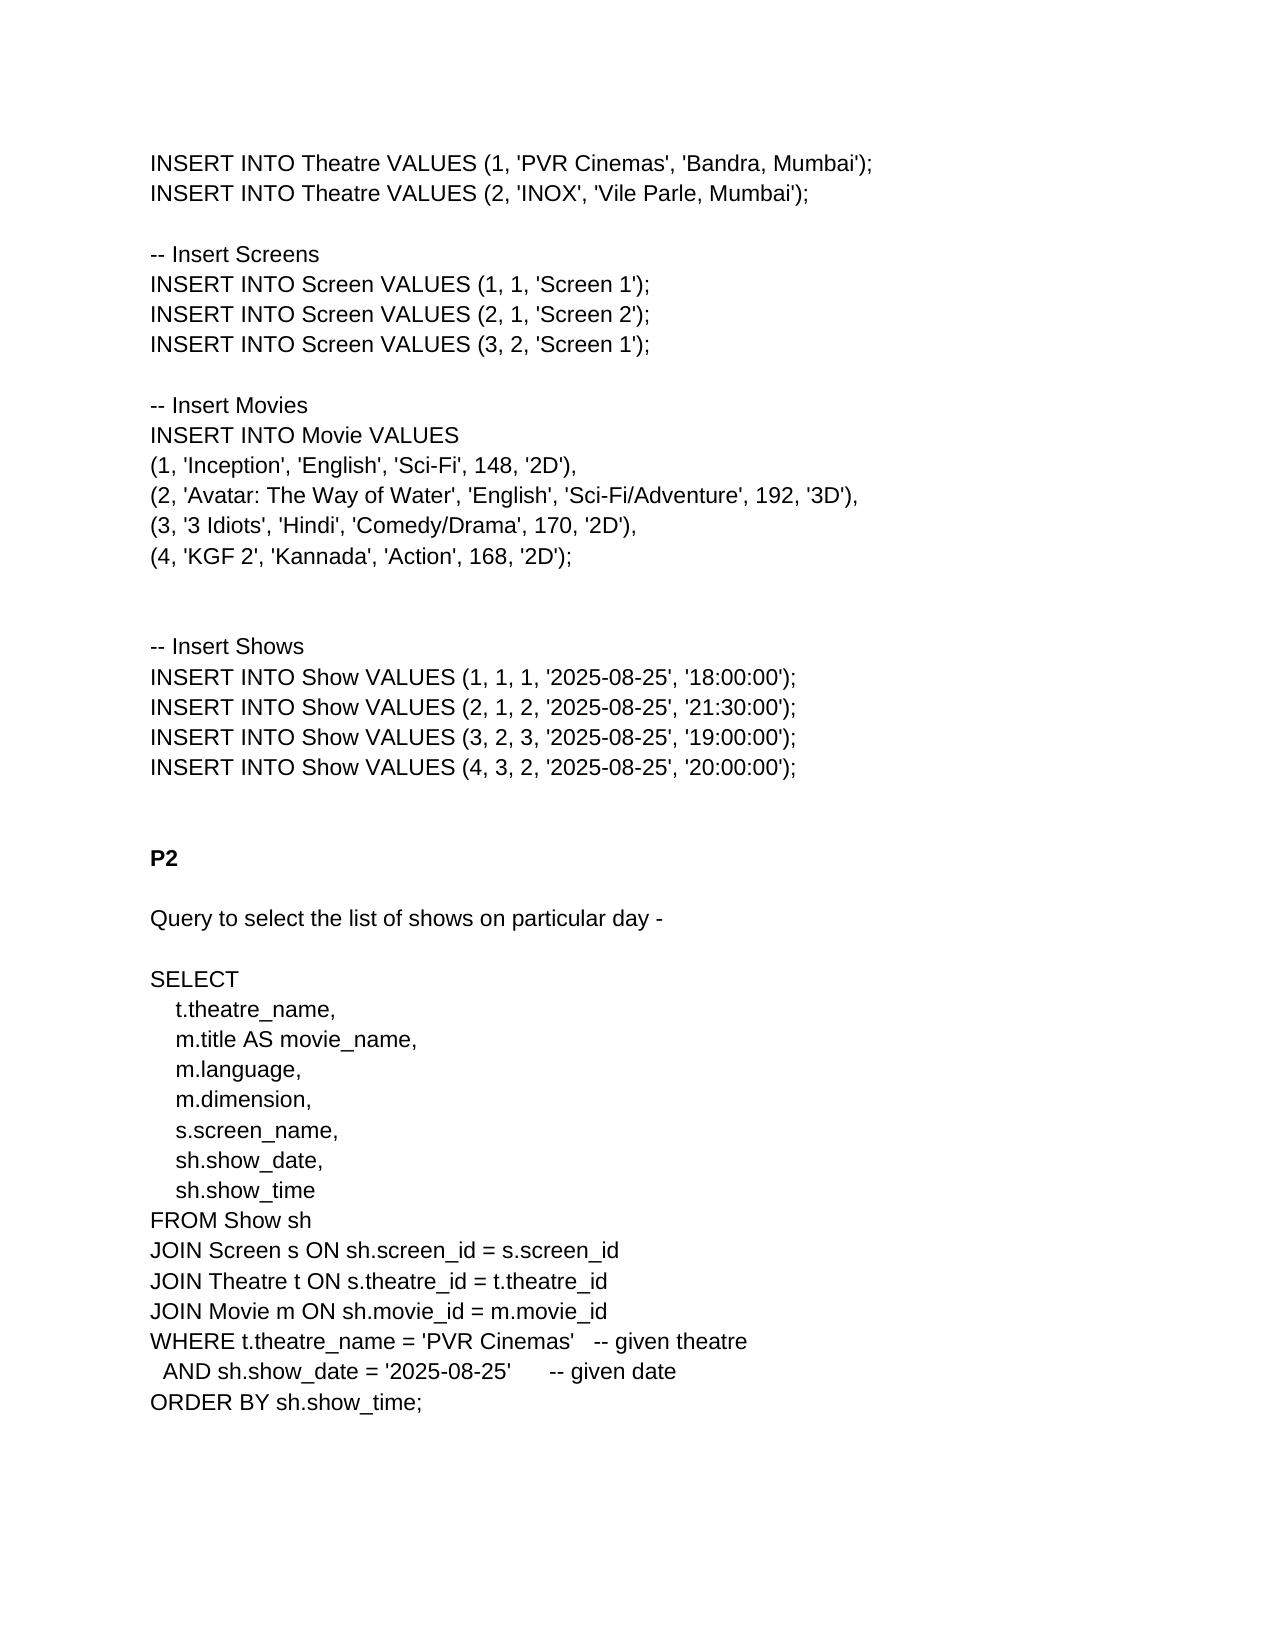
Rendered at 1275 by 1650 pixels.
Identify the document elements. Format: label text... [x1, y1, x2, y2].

text INSERT INTO Show VALUES (4, 3, 2, '2025-08-25', '20:00:00'); [150, 754, 1125, 781]
text sh.show_date, [150, 1147, 1125, 1173]
text (1, 'Inception', 'English', 'Sci-Fi', 148, '2D'), [150, 452, 1125, 478]
text AND sh.show_date = '2025-08-25' -- given date [150, 1358, 1125, 1385]
text INSERT INTO Screen VALUES (3, 2, 'Screen 1'); [150, 331, 1125, 358]
text JOIN Movie m ON sh.movie_id = m.movie_id [150, 1298, 1125, 1324]
text INSERT INTO Movie VALUES [150, 422, 1125, 448]
text SELECT [150, 966, 1125, 992]
text m.dimension, [150, 1086, 1125, 1113]
text JOIN Theatre t ON s.theatre_id = t.theatre_id [150, 1268, 1125, 1294]
text m.title AS movie_name, [150, 1026, 1125, 1052]
text INSERT INTO Theatre VALUES (1, 'PVR Cinemas', 'Bandra, Mumbai'); [150, 150, 1125, 176]
text ORDER BY sh.show_time; [150, 1388, 1125, 1415]
text -- Insert Movies [150, 392, 1125, 418]
text m.language, [150, 1056, 1125, 1083]
text INSERT INTO Theatre VALUES (2, 'INOX', 'Vile Parle, Mumbai'); [150, 180, 1125, 207]
text INSERT INTO Show VALUES (2, 1, 2, '2025-08-25', '21:30:00'); [150, 694, 1125, 720]
text JOIN Screen s ON sh.screen_id = s.screen_id [150, 1237, 1125, 1264]
text INSERT INTO Show VALUES (1, 1, 1, '2025-08-25', '18:00:00'); [150, 663, 1125, 690]
text INSERT INTO Screen VALUES (1, 1, 'Screen 1'); [150, 271, 1125, 297]
text sh.show_time [150, 1177, 1125, 1203]
text INSERT INTO Screen VALUES (2, 1, 'Screen 2'); [150, 301, 1125, 327]
text s.screen_name, [150, 1117, 1125, 1143]
text (2, 'Avatar: The Way of Water', 'English', 'Sci-Fi/Adventure', 192, '3D'), [150, 482, 1125, 509]
text -- Insert Screens [150, 241, 1125, 267]
text P2 [150, 845, 1125, 871]
text (3, '3 Idiots', 'Hindi', 'Comedy/Drama', 170, '2D'), [150, 512, 1125, 539]
text Query to select the list of shows on particular day - [150, 905, 1125, 932]
text WHERE t.theatre_name = 'PVR Cinemas' -- given theatre [150, 1328, 1125, 1354]
text FROM Show sh [150, 1207, 1125, 1234]
text (4, 'KGF 2', 'Kannada', 'Action', 168, '2D'); [150, 543, 1125, 569]
text INSERT INTO Show VALUES (3, 2, 3, '2025-08-25', '19:00:00'); [150, 724, 1125, 750]
text -- Insert Shows [150, 633, 1125, 660]
text t.theatre_name, [150, 996, 1125, 1022]
